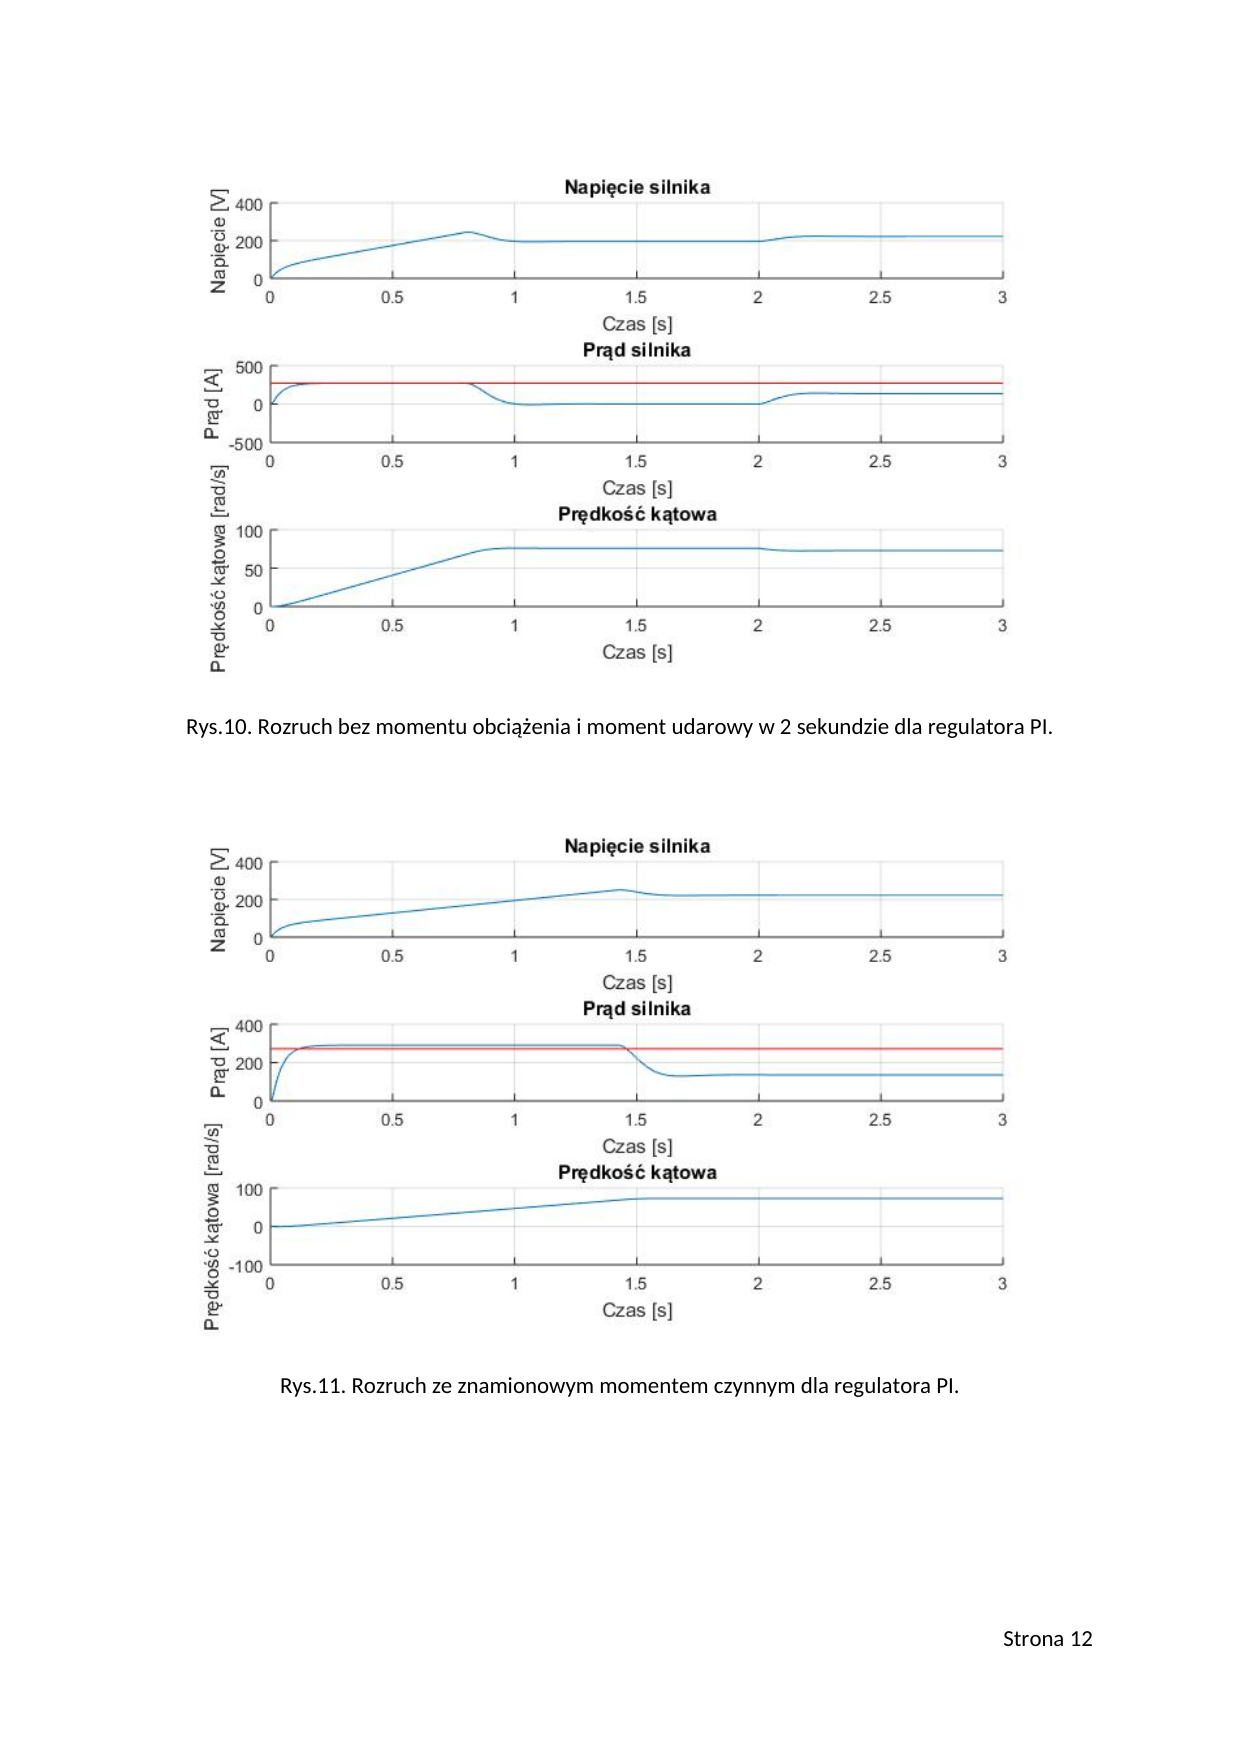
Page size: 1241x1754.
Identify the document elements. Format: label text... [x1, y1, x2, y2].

picture [147, 147, 1093, 694]
text Rys.11. Rozruch ze znamionowym momentem czynnym dla regulatora PI. [148, 1371, 1093, 1399]
text Rys.10. Rozruch bez momentu obciążenia i moment udarowy w 2 sekundzie dla regulatora PI. [148, 712, 1093, 740]
picture [147, 806, 1093, 1352]
